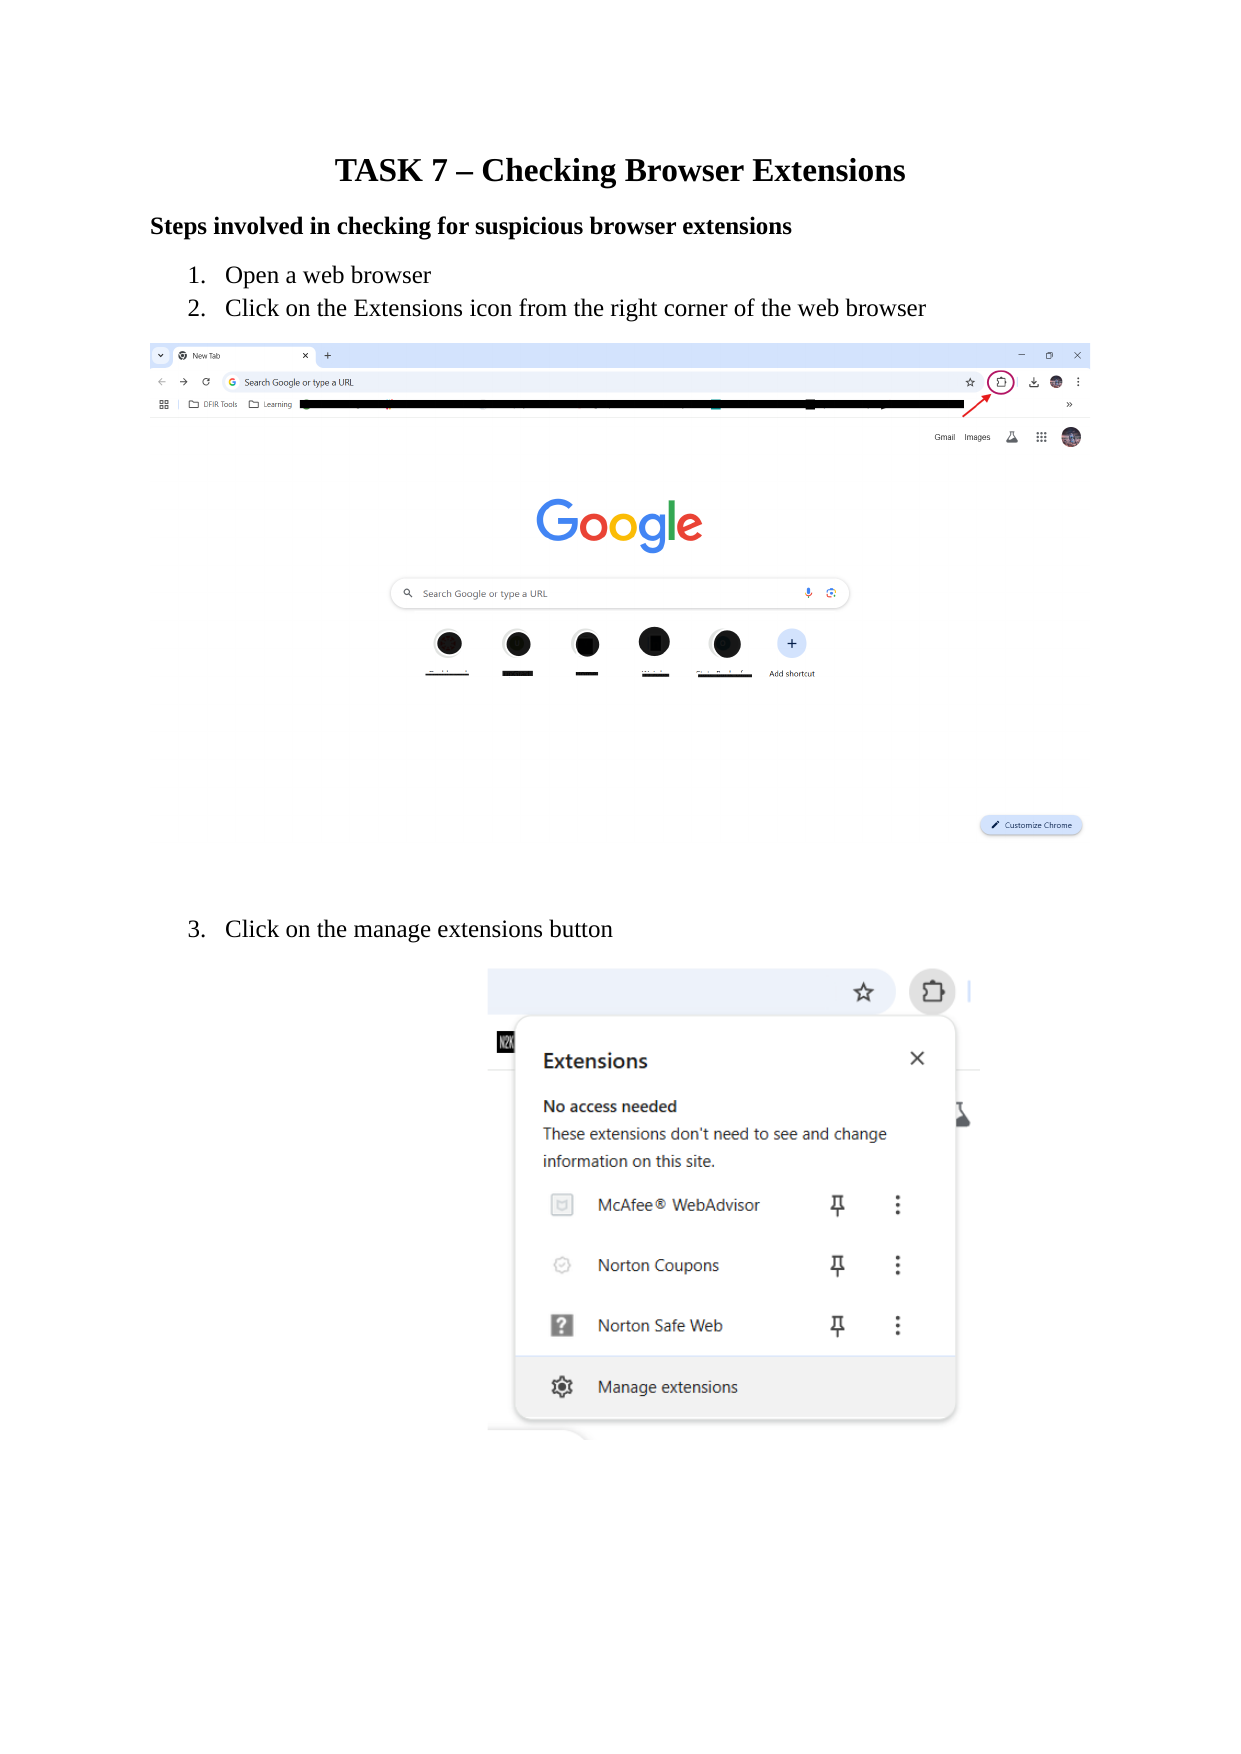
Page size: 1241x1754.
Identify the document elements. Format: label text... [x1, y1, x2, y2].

text Steps involved in checking for suspicious browser extensions [150, 211, 1090, 239]
picture [150, 343, 1091, 843]
list Click on the manage extensions button [187, 914, 1090, 943]
list Click on the Extensions icon from the right corner of the web browser [187, 293, 1090, 322]
text TASK 7 – Checking Browser Extensions [150, 150, 1090, 188]
picture [487, 964, 980, 1440]
list Open a web browser [187, 260, 1090, 289]
